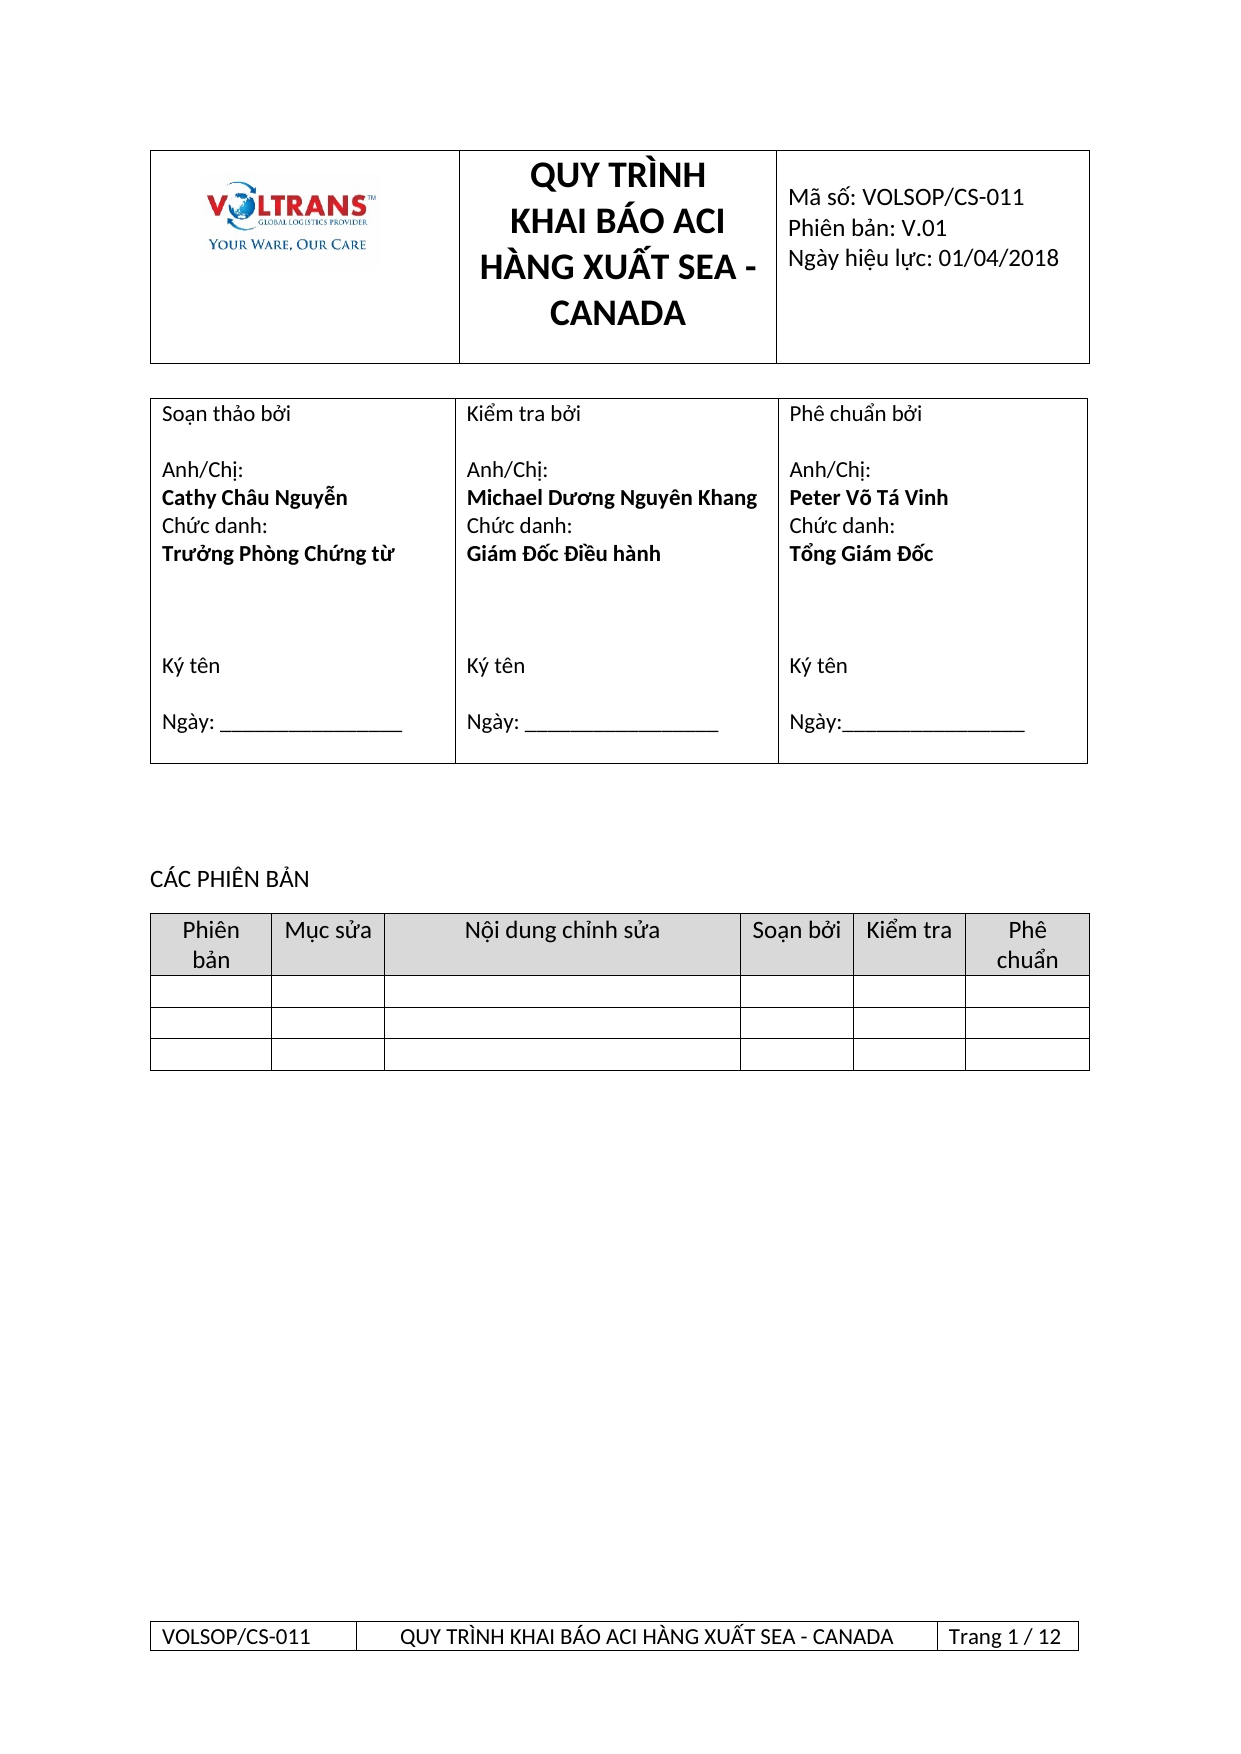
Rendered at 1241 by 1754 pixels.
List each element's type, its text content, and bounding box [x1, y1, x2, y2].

table_cell [272, 1039, 384, 1070]
table_cell [966, 1008, 1089, 1038]
table_cell [741, 976, 853, 1007]
table_header Kiểm tra [854, 914, 965, 975]
table_header Mã số: VOLSOP/CS-011 Phiên bản: V.01 Ngày hiệu lực: 01/04/2018 [777, 151, 1089, 362]
table_cell [385, 1008, 740, 1038]
table_header Mục sửa [272, 914, 384, 975]
text CÁC PHIÊN BẢN [150, 863, 1090, 894]
table_header Phê chuẩn [966, 914, 1089, 975]
table_cell [151, 976, 271, 1007]
table_cell [151, 1039, 271, 1070]
table_header QUY TRÌNH KHAI BÁO ACI HÀNG XUẤT SEA - CANADA [460, 151, 776, 362]
table_header Kiểm tra bởi Anh/Chị: Michael Dương Nguyên Khang Chức danh: Giám Đốc Điều hành Ký tên Ngày: _________________ [456, 399, 778, 763]
table_cell [385, 976, 740, 1007]
table_cell [966, 1039, 1089, 1070]
picture [201, 173, 381, 270]
table_cell [966, 976, 1089, 1007]
table_cell [385, 1039, 740, 1070]
table_cell [854, 1008, 965, 1038]
table_cell [272, 1008, 384, 1038]
table_cell [272, 976, 384, 1007]
table_cell [741, 1039, 853, 1070]
table_cell [151, 1008, 271, 1038]
table_cell [741, 1008, 853, 1038]
table_header Soạn bởi [741, 914, 853, 975]
table_header [151, 151, 459, 362]
table_header Phiên bản [151, 914, 271, 975]
table_header Phê chuẩn bởi Anh/Chị: Peter Võ Tá Vinh Chức danh: Tổng Giám Đốc Ký tên Ngày:________________ [779, 399, 1087, 763]
table_header Soạn thảo bởi Anh/Chị: Cathy Châu Nguyễn Chức danh: Trưởng Phòng Chứng từ Ký tên Ngày: ________________ [151, 399, 455, 763]
table_cell [854, 976, 965, 1007]
table_header Nội dung chỉnh sửa [385, 914, 740, 975]
table_cell [854, 1039, 965, 1070]
